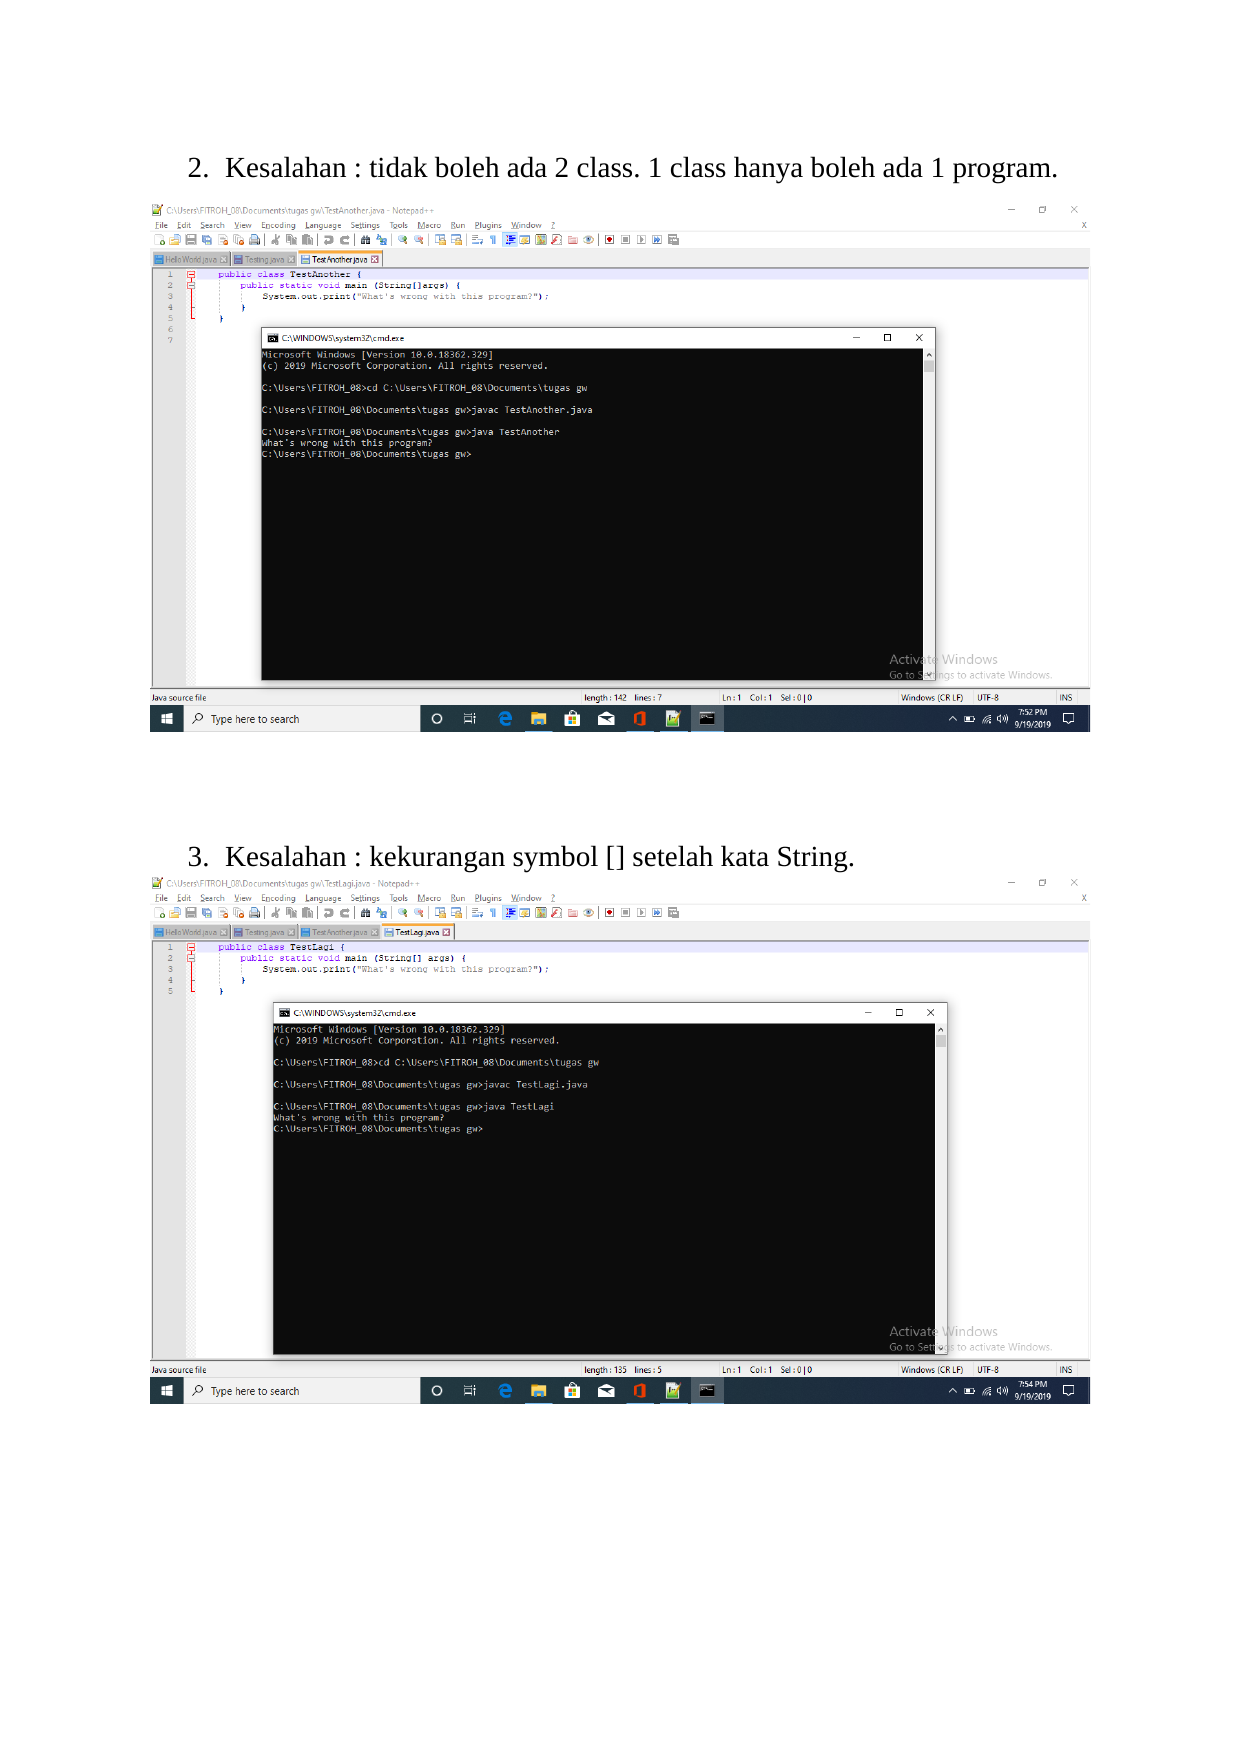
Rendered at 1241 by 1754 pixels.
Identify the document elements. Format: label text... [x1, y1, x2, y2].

list Kesalahan : tidak boleh ada 2 class. 1 class hanya boleh ada 1 program. [187, 150, 1090, 183]
picture [150, 202, 1091, 732]
picture [150, 875, 1091, 1404]
list Kesalahan : kekurangan symbol [] setelah kata String. [187, 839, 1090, 873]
